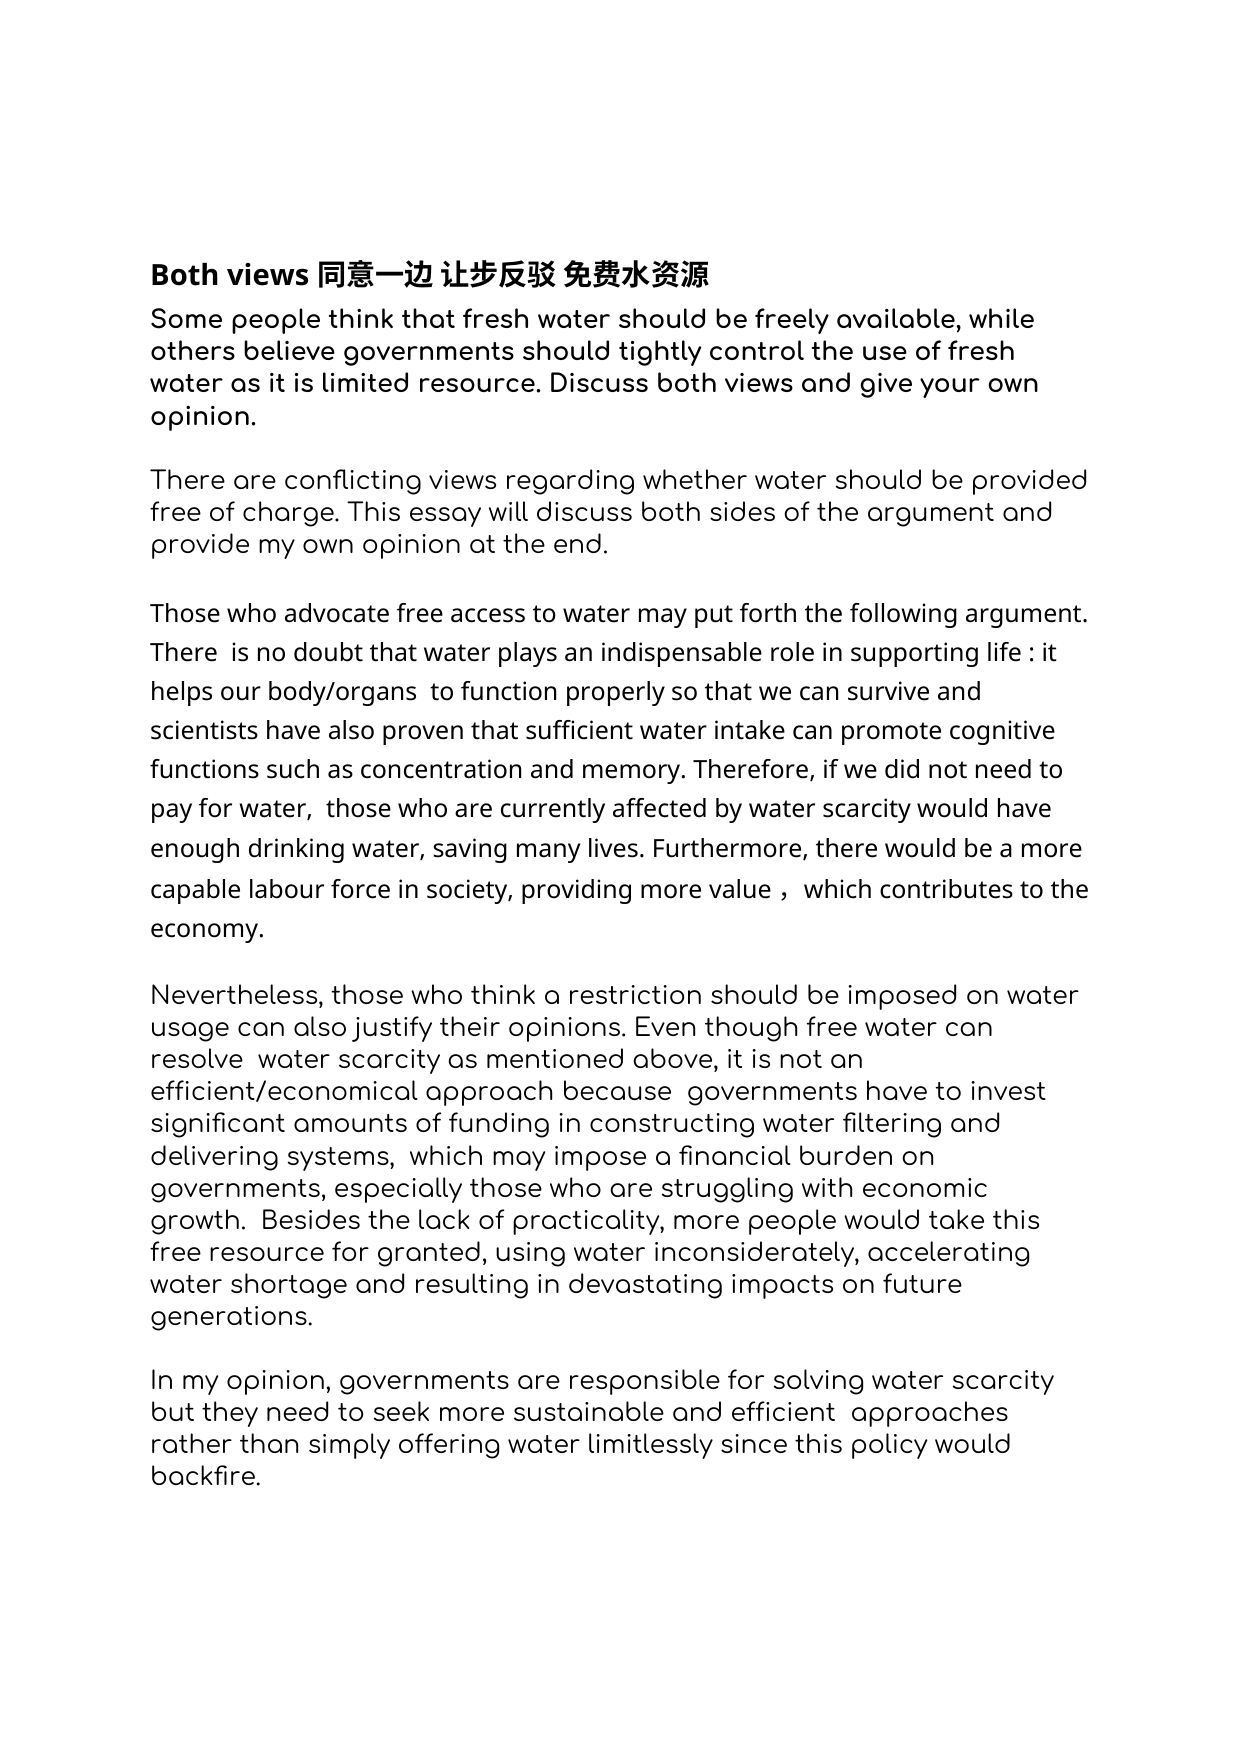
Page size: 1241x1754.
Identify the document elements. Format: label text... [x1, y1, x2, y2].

text Nevertheless, those who think a restriction should be imposed on water usage can also justify their opinions. Even though free water can resolve water scarcity as mentioned above, it is not an efficient/economical approach because governments have to invest significant amounts of funding in constructing water filtering and delivering systems, which may impose a financial burden on governments, especially those who are struggling with economic growth. Besides the lack of practicality, more people would take this free resource for granted, using water inconsiderately, accelerating water shortage and resulting in devastating impacts on future generations. [150, 982, 1090, 1331]
text There are conflicting views regarding whether water should be provided free of charge. This essay will discuss both sides of the argument and provide my own opinion at the end. [150, 467, 1090, 559]
subtitle Both views 同意一边 让步反驳 免费水资源 [150, 252, 1090, 294]
text Some people think that fresh water should be freely available, while others believe governments should tightly control the use of fresh water as it is limited resource. Discuss both views and give your own opinion. [150, 307, 1090, 431]
text In my opinion, governments are responsible for solving water scarcity but they need to seek more sustainable and efficient approaches rather than simply offering water limitlessly since this policy would backfire. [150, 1367, 1090, 1492]
text Those who advocate free access to water may put forth the following argument. There is no doubt that water plays an indispensable role in supporting life : it helps our body/organs to function properly so that we can survive and scientists have also proven that sufficient water intake can promote cognitive functions such as concentration and memory. Therefore, if we did not need to pay for water, those who are currently affected by water scarcity would have enough drinking water, saving many lives. Furthermore, there would be a more capable labour force in society, providing more value ，which contributes to the economy. [150, 595, 1090, 945]
